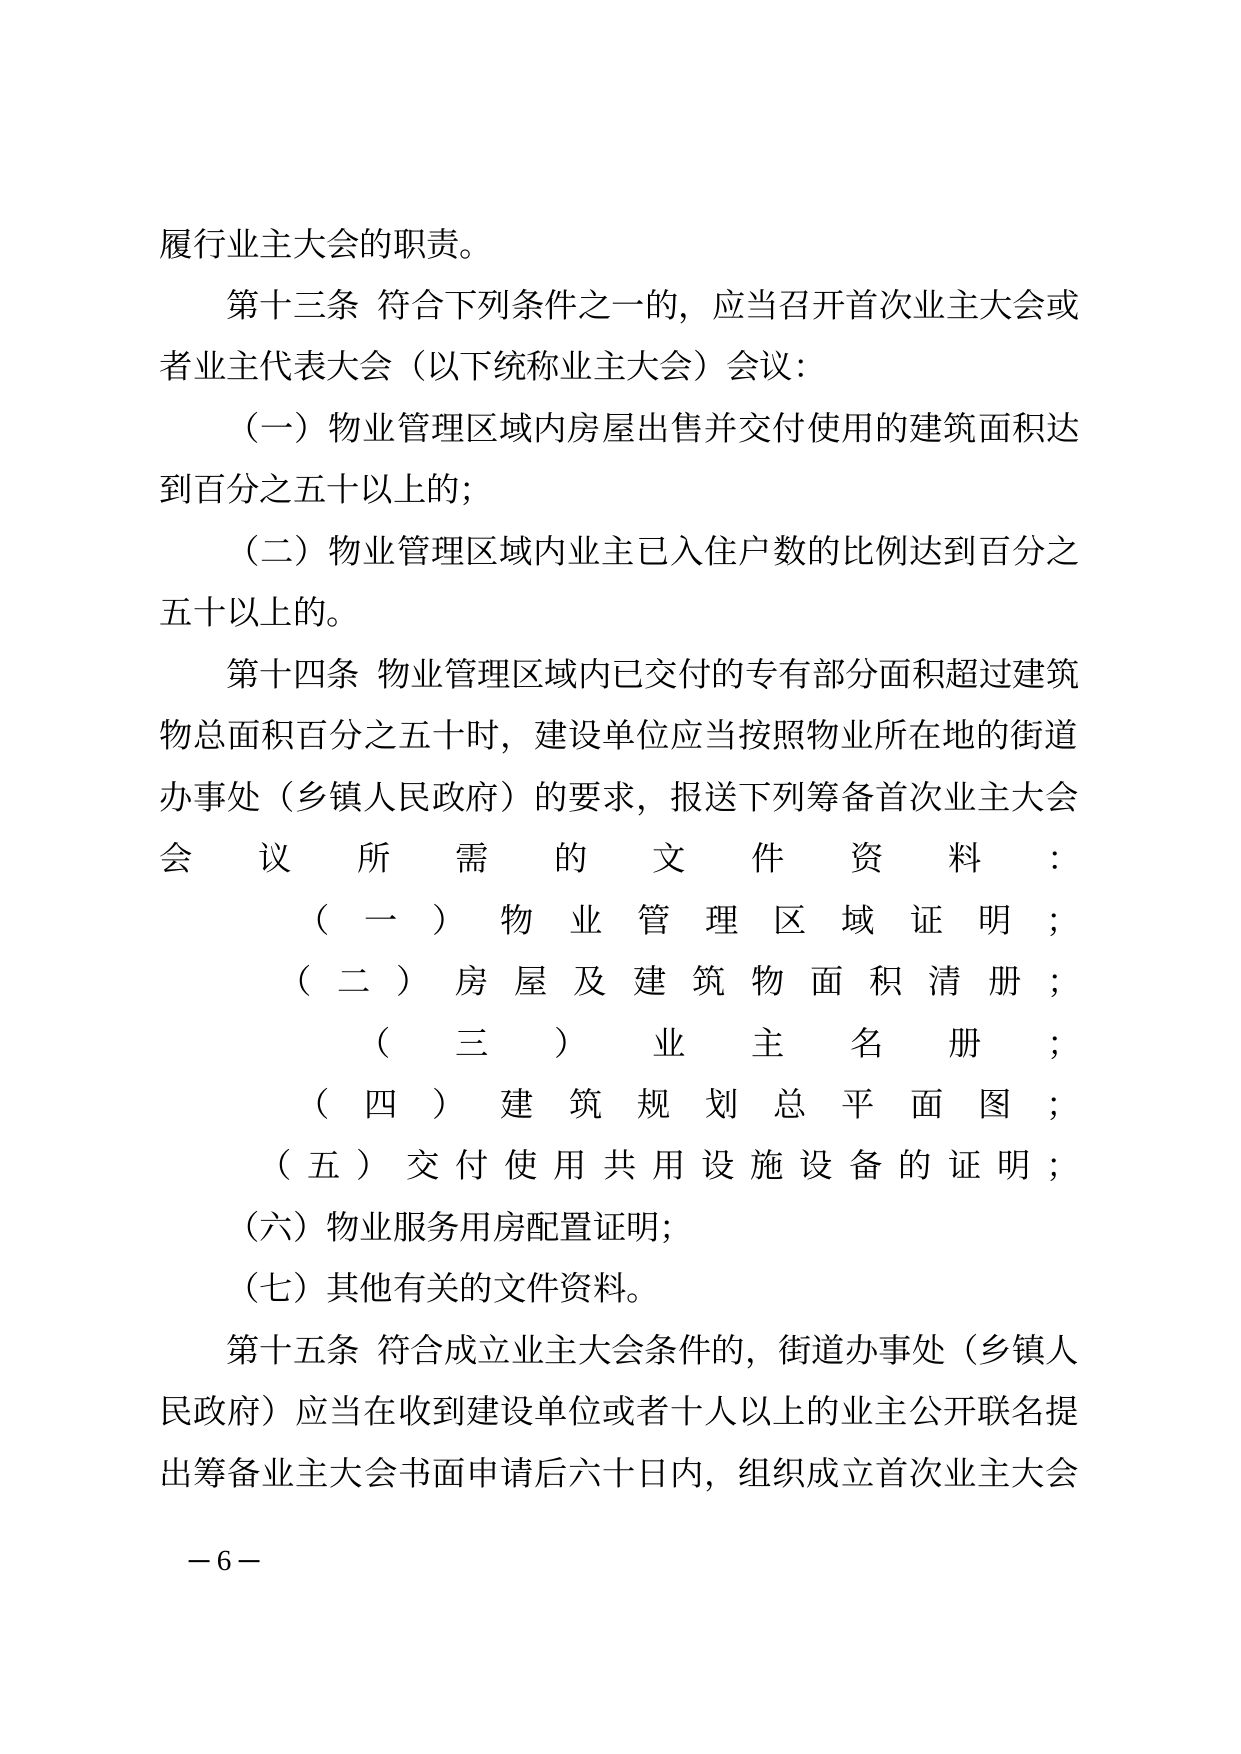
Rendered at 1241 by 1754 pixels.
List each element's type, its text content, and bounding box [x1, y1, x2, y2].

text （二）物业管理区域内业主已入住户数的比例达到百分之五十以上的。 [159, 514, 1081, 637]
text 第十三条 符合下列条件之一的，应当召开首次业主大会或者业主代表大会（以下统称业主大会）会议： [159, 268, 1081, 391]
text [159, 207, 1081, 268]
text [159, 1313, 1081, 1497]
text （七）其他有关的文件资料。 [159, 1252, 1081, 1313]
text 第十四条 物业管理区域内已交付的专有部分面积超过建筑物总面积百分之五十时，建设单位应当按照物业所在地的街道办事处（乡镇人民政府）的要求，报送下列筹备首次业主大会会议所需的文件资料： （一）物业管理区域证明； （二）房屋及建筑物面积清册； （三）业主名册； （四）建筑规划总平面图； （五）交付使用共用设施设备的证明； （六）物业服务用房配置证明； [159, 637, 1081, 1252]
text （一）物业管理区域内房屋出售并交付使用的建筑面积达到百分之五十以上的； [159, 391, 1081, 514]
